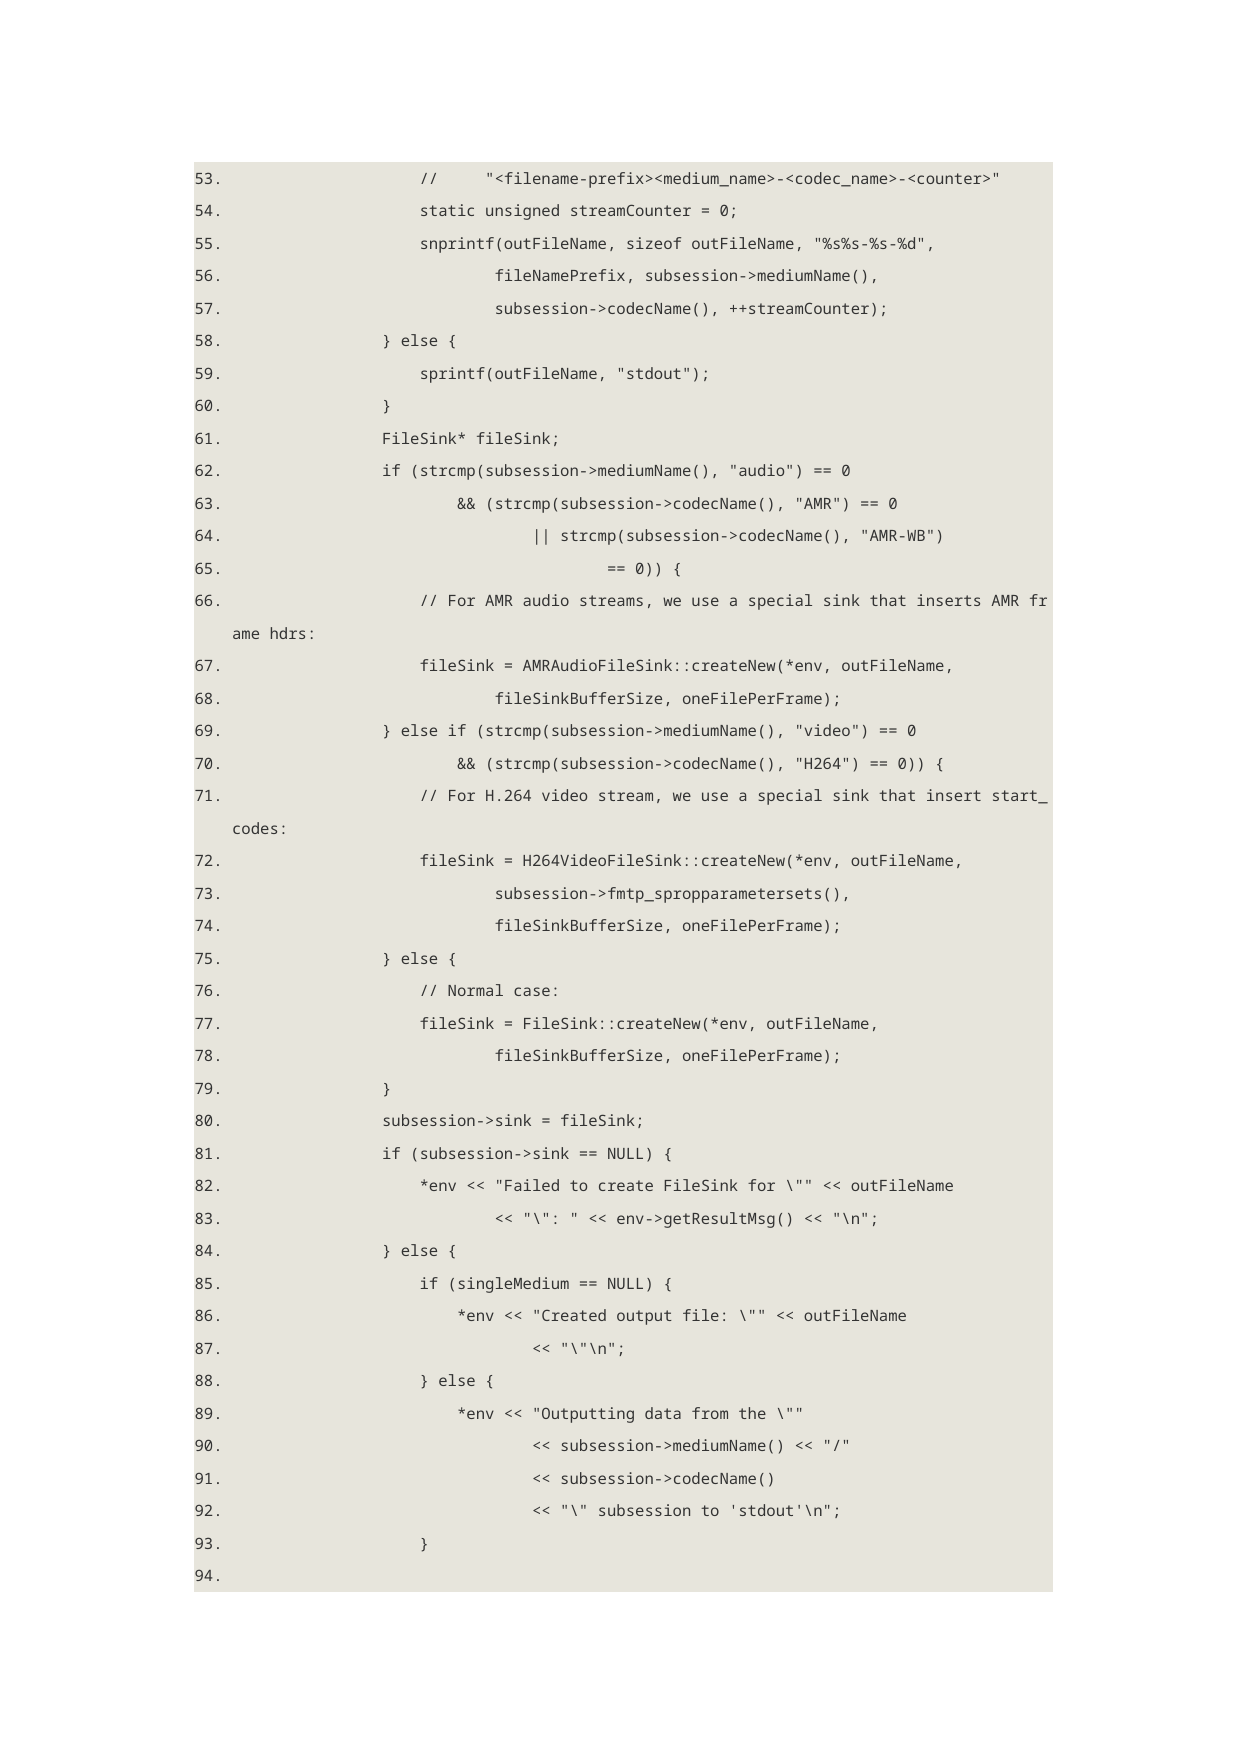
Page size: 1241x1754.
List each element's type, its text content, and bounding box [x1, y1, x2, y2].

list } else { [194, 324, 1053, 357]
list } else { [194, 1364, 1053, 1397]
list || strcmp(subsession->codecName(), "AMR-WB") [194, 519, 1053, 552]
list << "\": " << env->getResultMsg() << "\n"; [194, 1202, 1053, 1234]
list } else { [194, 1234, 1053, 1267]
list fileSinkBufferSize, oneFilePerFrame); [194, 682, 1053, 714]
list << "\" subsession to 'stdout'\n"; [194, 1494, 1053, 1527]
list subsession->fmtp_spropparametersets(), [194, 877, 1053, 909]
list // For H.264 video stream, we use a special sink that insert start_codes: [194, 779, 1053, 844]
list // "<filename-prefix><medium_name>-<codec_name>-<counter>" [194, 162, 1053, 194]
list fileSink = H264VideoFileSink::createNew(*env, outFileName, [194, 844, 1053, 877]
list *env << "Outputting data from the \"" [194, 1397, 1053, 1429]
list && (strcmp(subsession->codecName(), "AMR") == 0 [194, 487, 1053, 519]
list *env << "Failed to create FileSink for \"" << outFileName [194, 1169, 1053, 1202]
list FileSink* fileSink; [194, 422, 1053, 454]
list fileSinkBufferSize, oneFilePerFrame); [194, 909, 1053, 942]
list } else if (strcmp(subsession->mediumName(), "video") == 0 [194, 714, 1053, 747]
list fileNamePrefix, subsession->mediumName(), [194, 259, 1053, 292]
list snprintf(outFileName, sizeof outFileName, "%s%s-%s-%d", [194, 227, 1053, 259]
list sprintf(outFileName, "stdout"); [194, 357, 1053, 389]
list static unsigned streamCounter = 0; [194, 194, 1053, 227]
list << subsession->mediumName() << "/" [194, 1429, 1053, 1462]
list fileSinkBufferSize, oneFilePerFrame); [194, 1039, 1053, 1072]
list } [194, 1527, 1053, 1559]
list && (strcmp(subsession->codecName(), "H264") == 0)) { [194, 747, 1053, 779]
list // For AMR audio streams, we use a special sink that inserts AMR frame hdrs: [194, 584, 1053, 649]
list } [194, 389, 1053, 422]
list << subsession->codecName() [194, 1462, 1053, 1494]
list fileSink = FileSink::createNew(*env, outFileName, [194, 1007, 1053, 1039]
list subsession->codecName(), ++streamCounter); [194, 292, 1053, 324]
list fileSink = AMRAudioFileSink::createNew(*env, outFileName, [194, 649, 1053, 682]
list *env << "Created output file: \"" << outFileName [194, 1299, 1053, 1332]
list subsession->sink = fileSink; [194, 1104, 1053, 1137]
list == 0)) { [194, 552, 1053, 584]
list } [194, 1072, 1053, 1104]
list if (strcmp(subsession->mediumName(), "audio") == 0 [194, 454, 1053, 487]
list << "\"\n"; [194, 1332, 1053, 1364]
list // Normal case: [194, 974, 1053, 1007]
list if (singleMedium == NULL) { [194, 1267, 1053, 1299]
list if (subsession->sink == NULL) { [194, 1137, 1053, 1169]
list } else { [194, 942, 1053, 974]
